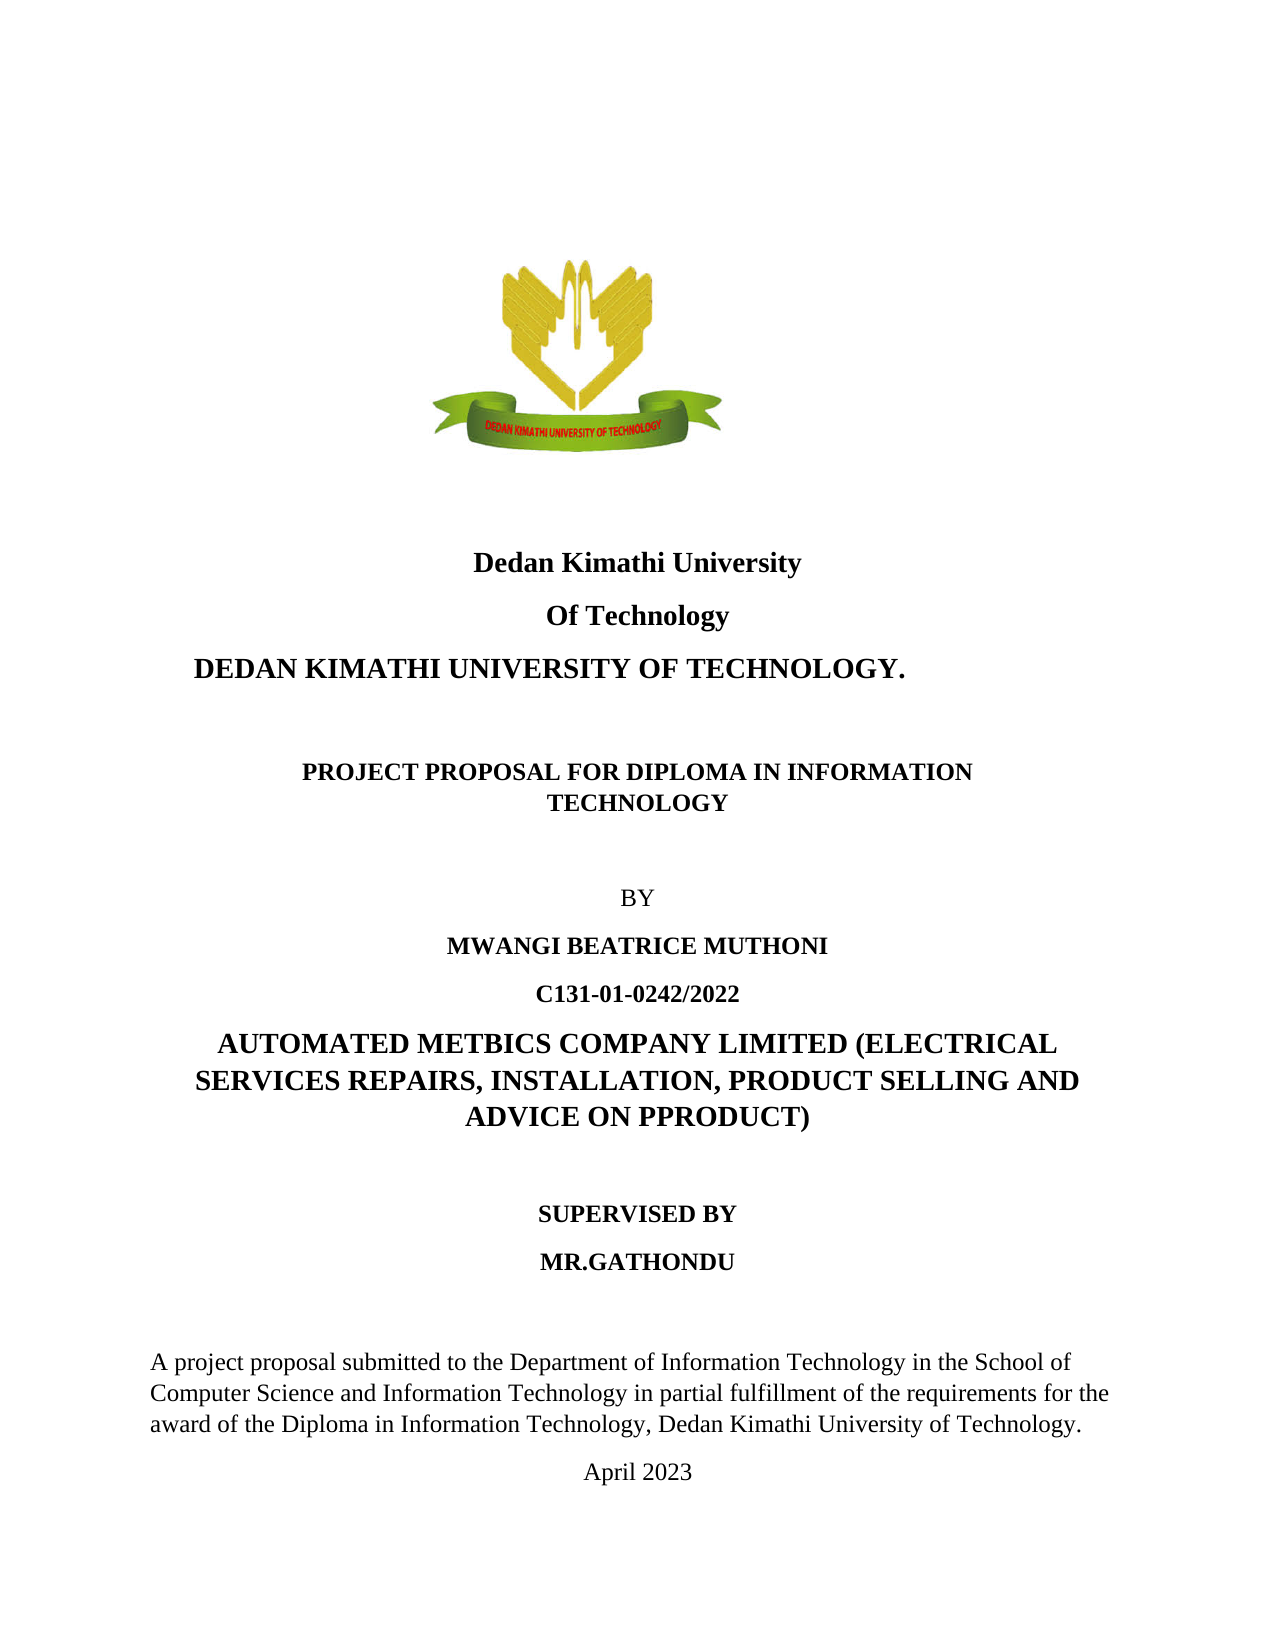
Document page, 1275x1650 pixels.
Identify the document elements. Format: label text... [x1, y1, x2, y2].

text Of Technology [150, 598, 1125, 632]
text MWANGI BEATRICE MUTHONI [150, 931, 1125, 960]
picture [401, 245, 753, 497]
text Dedan Kimathi University [150, 546, 1125, 579]
text AUTOMATED METBICS COMPANY LIMITED (ELECTRICAL SERVICES REPAIRS, INSTALLATION, PRODUCT SELLING AND ADVICE ON PPRODUCT) [150, 1026, 1125, 1132]
text BY [150, 883, 1125, 912]
text MR.GATHONDU [150, 1247, 1125, 1276]
text April 2023 [150, 1457, 1125, 1486]
text SUPERVISED BY [150, 1199, 1125, 1228]
text C131-01-0242/2022 [150, 979, 1125, 1007]
text A project proposal submitted to the Department of Information Technology in the School of Computer Science and Information Technology in partial fulfillment of the requirements for the award of the Diploma in Information Technology, Dedan Kimathi University of Technology. [150, 1347, 1125, 1438]
text DEDAN KIMATHI UNIVERSITY OF TECHNOLOGY. [150, 651, 1125, 685]
text PROJECT PROPOSAL FOR DIPLOMA IN INFORMATION TECHNOLOGY [150, 757, 1125, 817]
